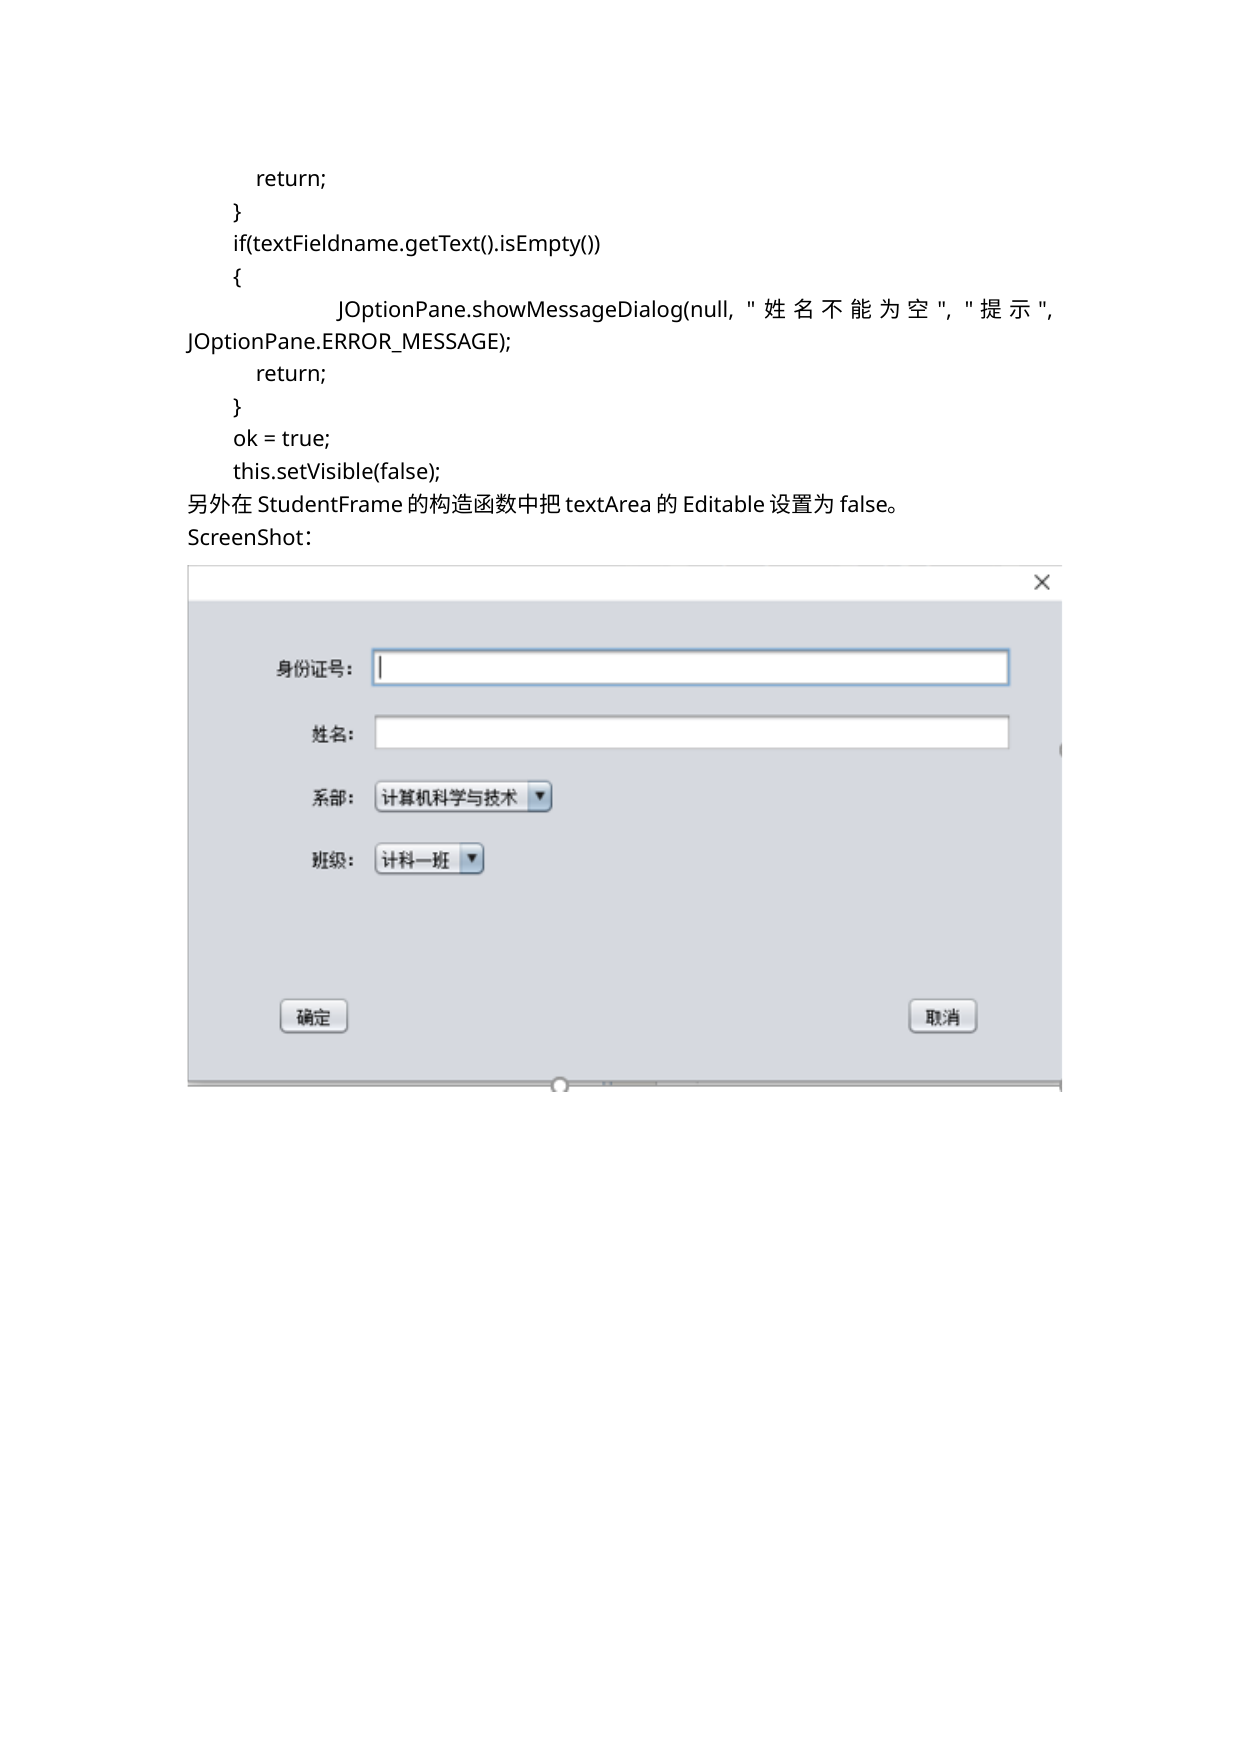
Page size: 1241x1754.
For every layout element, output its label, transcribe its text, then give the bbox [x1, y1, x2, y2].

text return; [187, 357, 1053, 389]
text this.setVisible(false); [187, 454, 1053, 487]
text ScreenShot： [187, 519, 1053, 552]
text JOptionPane.showMessageDialog(null, "姓名不能为空", "提示", JOptionPane.ERROR_MESSAGE); [187, 292, 1053, 357]
text if(textFieldname.getText().isEmpty()) [187, 227, 1053, 259]
text { [187, 259, 1053, 292]
text } [187, 194, 1053, 227]
text return; [187, 162, 1053, 194]
text } [187, 389, 1053, 422]
text 另外在StudentFrame的构造函数中把textArea的Editable设置为false。 [187, 487, 1053, 519]
picture [187, 565, 1063, 1092]
text ok = true; [187, 422, 1053, 454]
